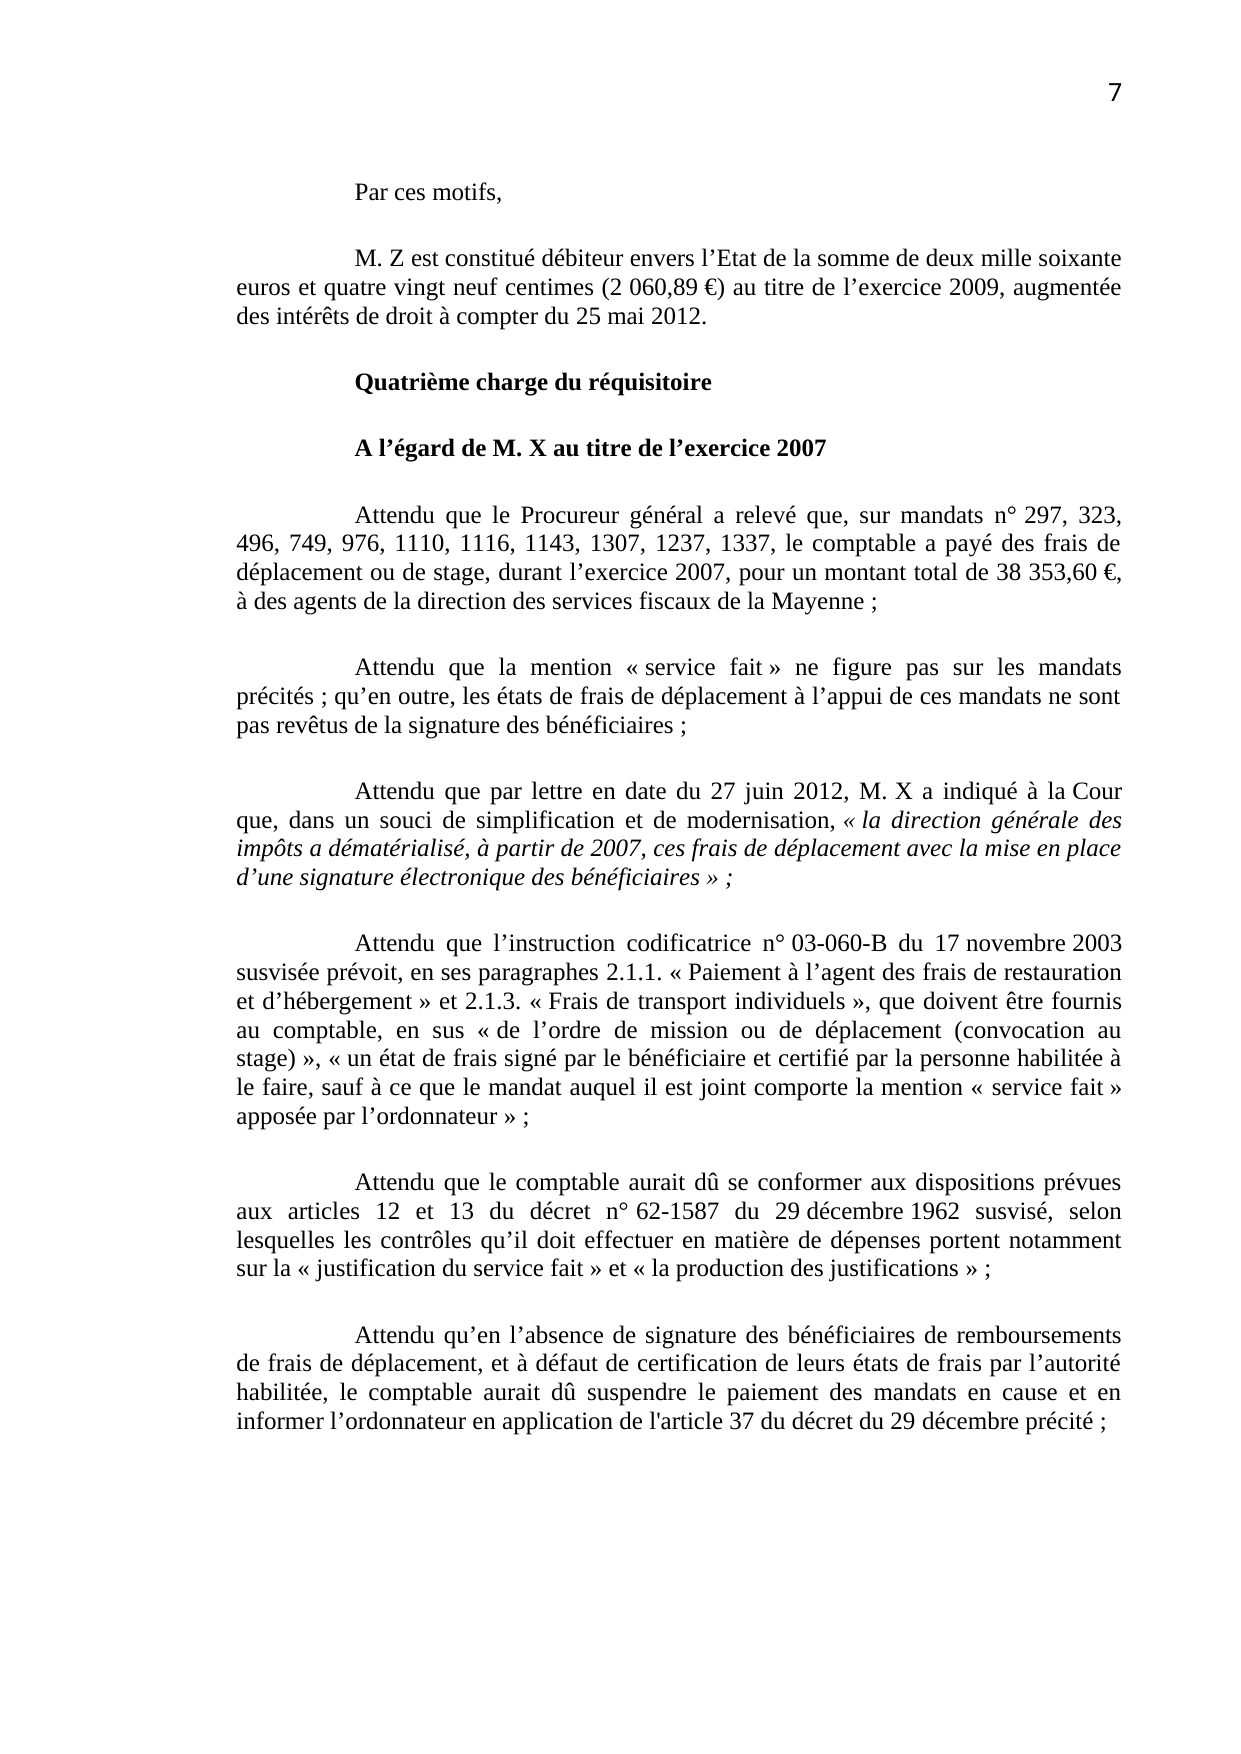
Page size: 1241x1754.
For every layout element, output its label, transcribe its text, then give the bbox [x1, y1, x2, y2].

text Attendu que le Procureur général a relevé que, sur mandats n° 297, 323, 496, 749, 976, 1110, 1116, 1143, 1307, 1237, 1337, le comptable a payé des frais de déplacement ou de stage, durant l’exercice 2007, pour un montant total de 38 353,60 €, à des agents de la direction des services fiscaux de la Mayenne ; [236, 500, 1122, 615]
text Attendu qu’en l’absence de signature des bénéficiaires de remboursements de frais de déplacement, et à défaut de certification de leurs états de frais par l’autorité habilitée, le comptable aurait dû suspendre le paiement des mandats en cause et en informer l’ordonnateur en application de l'article 37 du décret du 29 décembre précité ; [236, 1320, 1122, 1435]
text Par ces motifs, [236, 177, 1122, 206]
text M. Z est constitué débiteur envers l’Etat de la somme de deux mille soixante euros et quatre vingt neuf centimes (2 060,89 €) au titre de l’exercice 2009, augmentée des intérêts de droit à compter du 25 mai 2012. [236, 243, 1122, 330]
text Attendu que la mention « service fait » ne figure pas sur les mandats précités ; qu’en outre, les états de frais de déplacement à l’appui de ces mandats ne sont pas revêtus de la signature des bénéficiaires ; [236, 652, 1122, 738]
text Quatrième charge du réquisitoire [236, 367, 1122, 396]
text Attendu que le comptable aurait dû se conformer aux dispositions prévues aux articles 12 et 13 du décret n° 62-1587 du 29 décembre 1962 susvisé, selon lesquelles les contrôles qu’il doit effectuer en matière de dépenses portent notamment sur la « justification du service fait » et « la production des justifications » ; [236, 1167, 1122, 1282]
text A l’égard de M. X au titre de l’exercice 2007 [236, 433, 1122, 462]
text Attendu que par lettre en date du 27 juin 2012, M. X a indiqué à la Cour que, dans un souci de simplification et de modernisation, « la direction générale des impôts a dématérialisé, à partir de 2007, ces frais de déplacement avec la mise en place d’une signature électronique des bénéficiaires » ; [236, 776, 1122, 891]
text Attendu que l’instruction codificatrice n° 03-060-B du 17 novembre 2003 susvisée prévoit, en ses paragraphes 2.1.1. « Paiement à l’agent des frais de restauration et d’hébergement » et 2.1.3. « Frais de transport individuels », que doivent être fournis au comptable, en sus « de l’ordre de mission ou de déplacement (convocation au stage) », « un état de frais signé par le bénéficiaire et certifié par la personne habilitée à le faire, sauf à ce que le mandat auquel il est joint comporte la mention « service fait » apposée par l’ordonnateur » ; [236, 928, 1122, 1130]
